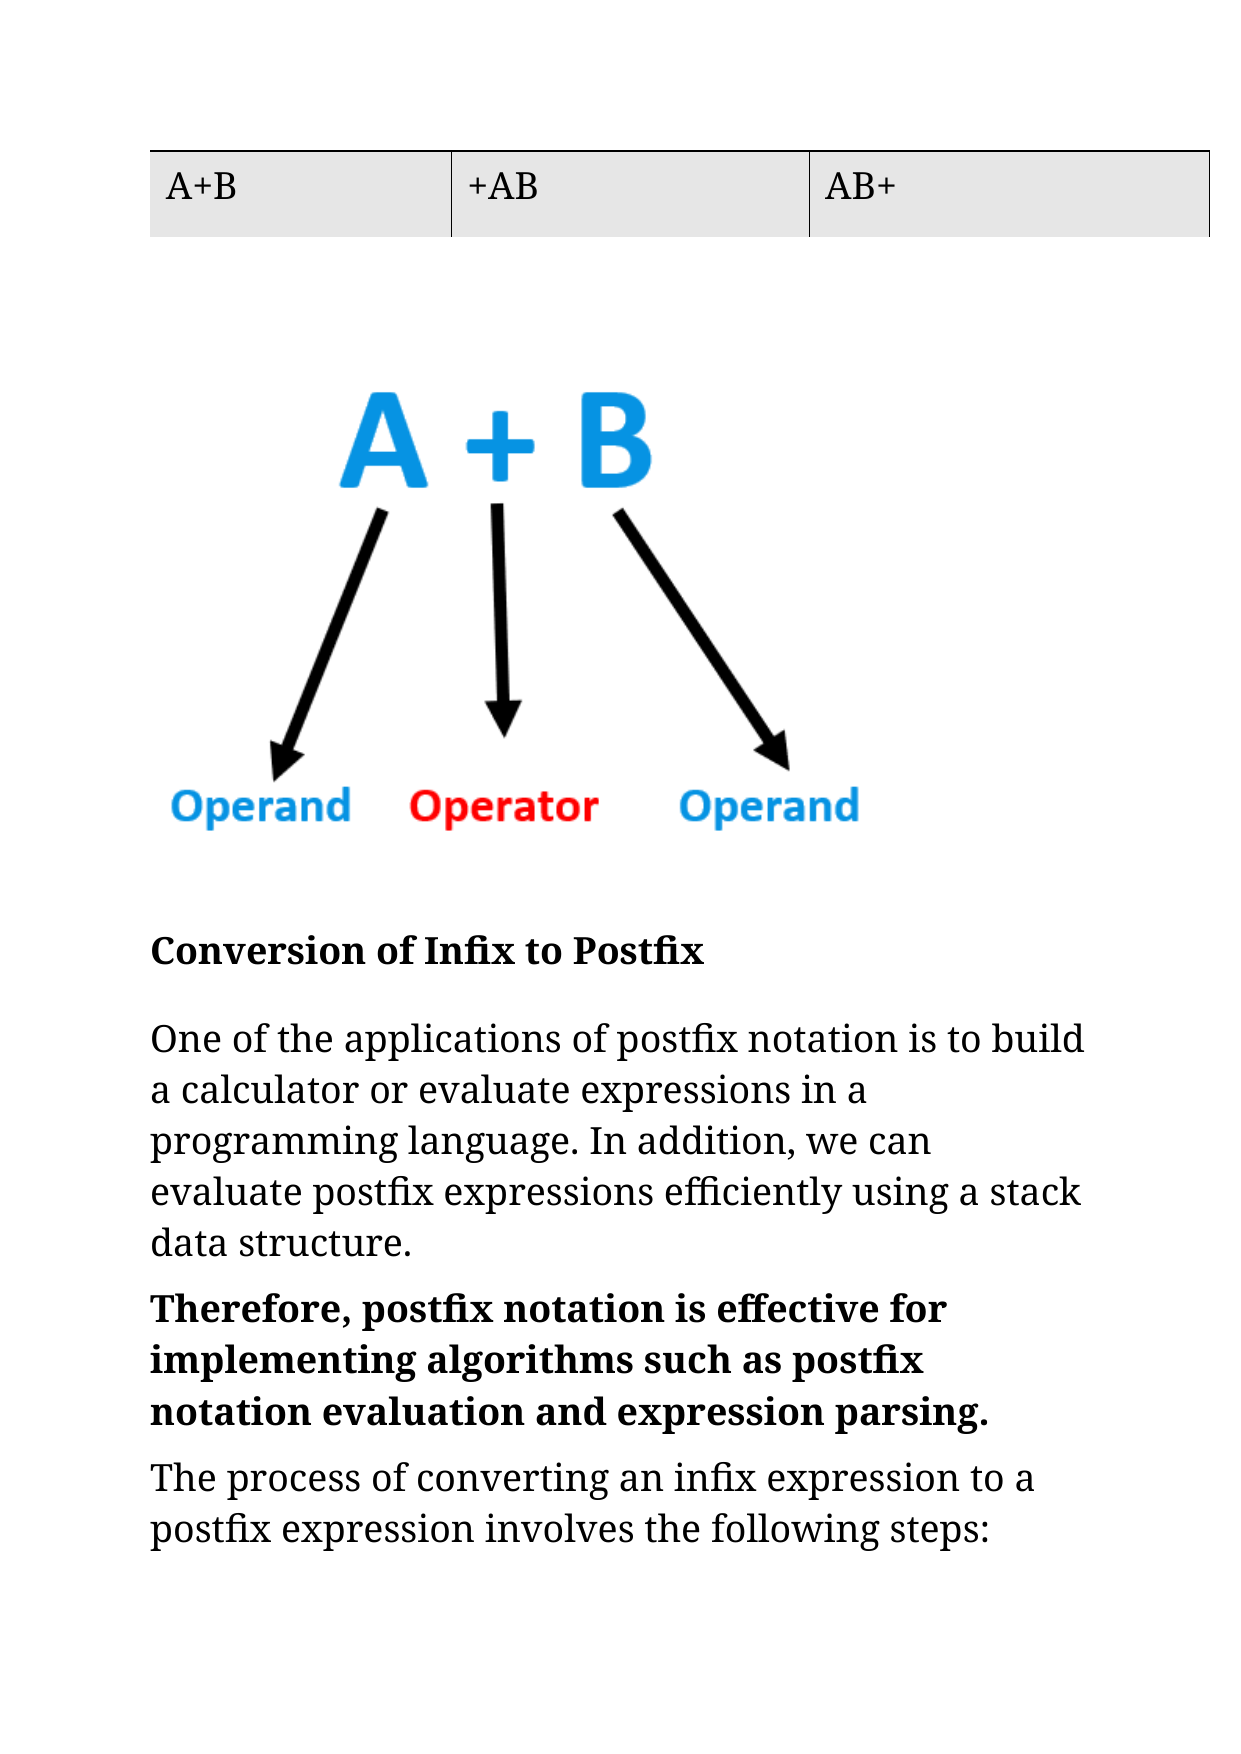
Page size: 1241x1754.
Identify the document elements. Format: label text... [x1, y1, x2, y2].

table_cell A+B [150, 152, 451, 237]
table_cell AB+ [810, 152, 1209, 237]
text Therefore, postfix notation is effective for implementing algorithms such as postfix notation evaluation and expression parsing. [150, 1283, 1090, 1436]
picture [150, 380, 879, 870]
table_cell +AB [452, 152, 809, 237]
text One of the applications of postfix notation is to build a calculator or evaluate expressions in a programming language. In addition, we can evaluate postfix expressions efficiently using a stack data structure. [150, 1012, 1090, 1267]
subtitle Conversion of Infix to Postfix [150, 924, 1090, 975]
text The process of converting an infix expression to a postfix expression involves the following steps: [150, 1451, 1090, 1553]
